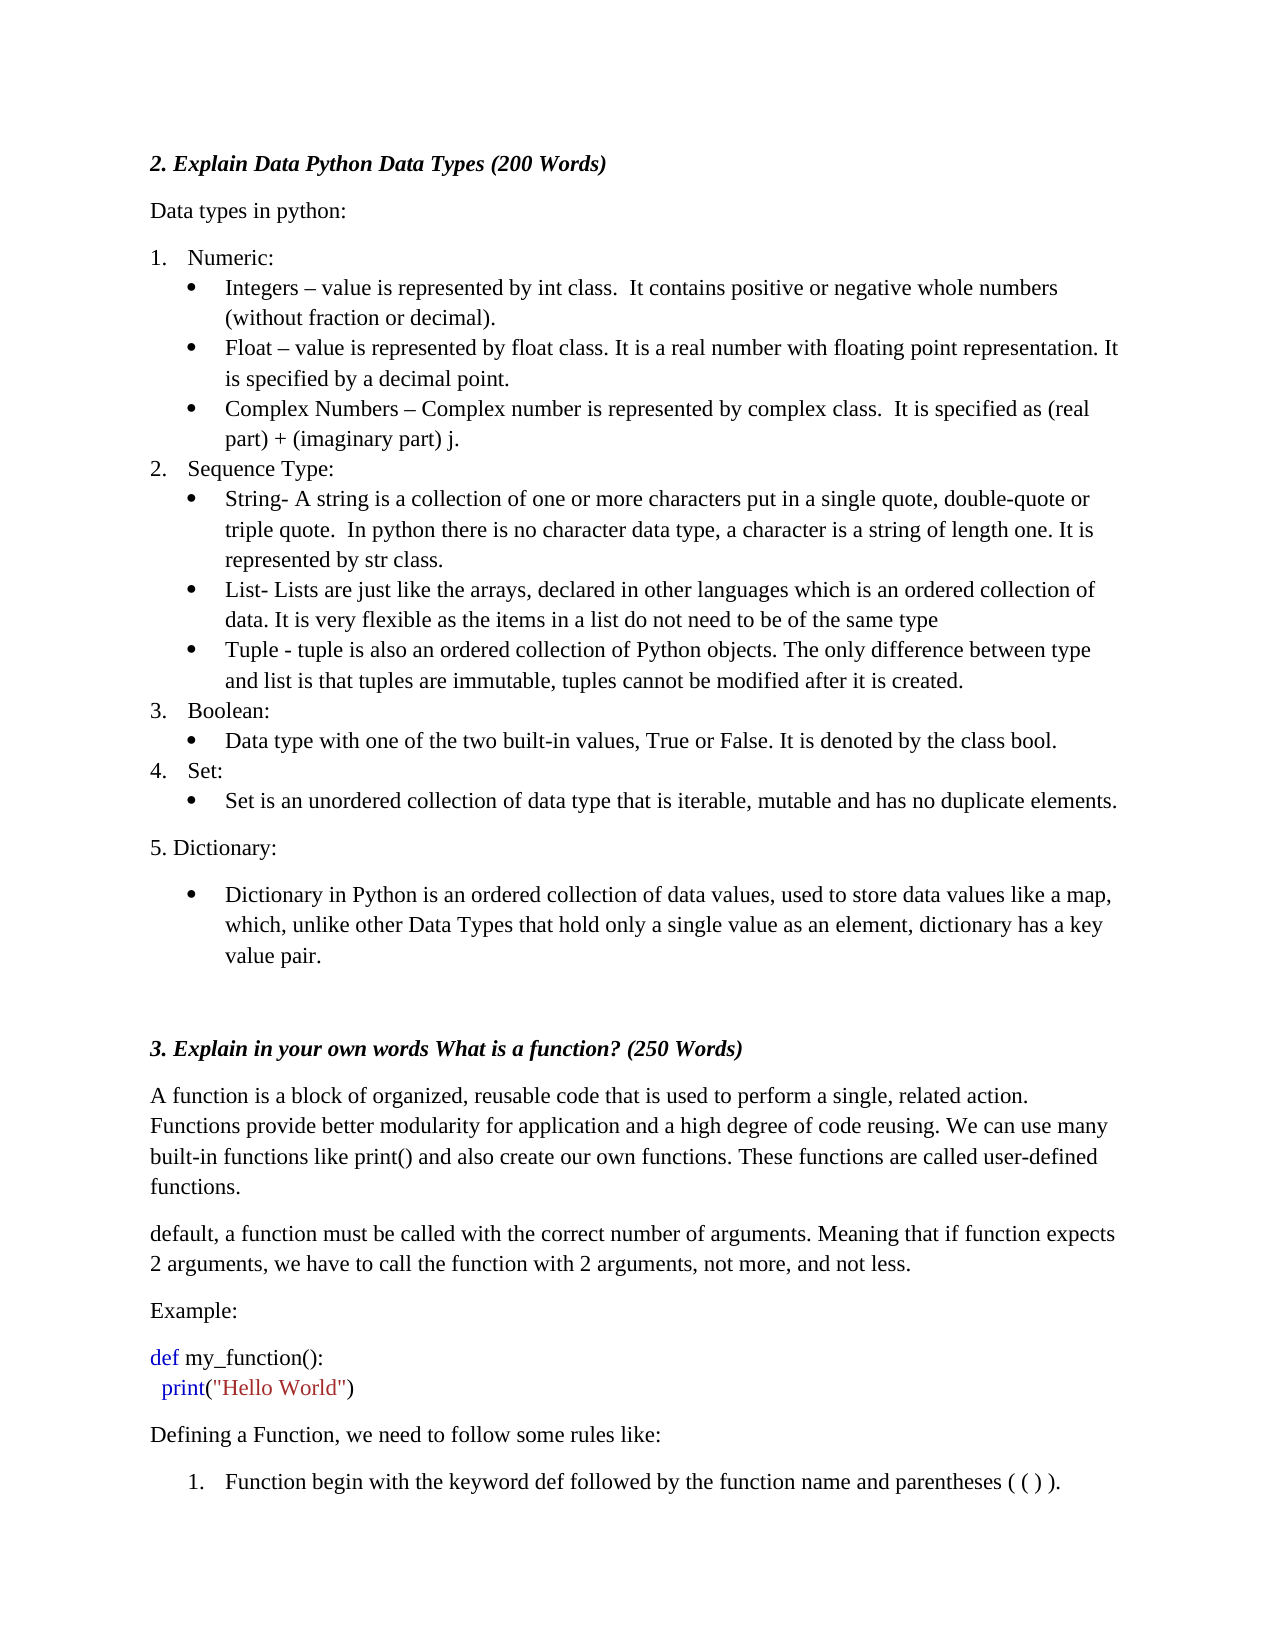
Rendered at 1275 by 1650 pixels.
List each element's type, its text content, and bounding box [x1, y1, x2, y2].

list String- A string is a collection of one or more characters put in a single quote, double-quote or triple quote. In python there is no character data type, a character is a string of length one. It is represented by str class. [187, 485, 1125, 572]
text Data types in python: [150, 197, 1125, 223]
text def my_function(): print("Hello World") [150, 1344, 1125, 1400]
list Sequence Type: [150, 455, 1125, 482]
text Example: [150, 1297, 1125, 1323]
list Set is an unordered collection of data type that is iterable, mutable and has no duplicate elements. [187, 787, 1125, 814]
list List- Lists are just like the arrays, declared in other languages which is an ordered collection of data. It is very flexible as the items in a list do not need to be of the same type [187, 576, 1125, 633]
list Float – value is represented by float class. It is a real number with floating point representation. It is specified by a decimal point. [187, 334, 1125, 391]
list Complex Numbers – Complex number is represented by complex class. It is specified as (real part) + (imaginary part) j. [187, 395, 1125, 451]
list Numeric: [150, 244, 1125, 270]
list Dictionary in Python is an ordered collection of data values, used to store data values like a map, which, unlike other Data Types that hold only a single value as an element, dictionary has a key value pair. [187, 881, 1125, 968]
list Integers – value is represented by int class. It contains positive or negative whole numbers (without fraction or decimal). [187, 274, 1125, 331]
text 5. Dictionary: [150, 834, 1125, 861]
text 2. Explain Data Python Data Types (200 Words) [150, 150, 1125, 176]
list Data type with one of the two built-in values, True or False. It is denoted by the class bool. [187, 727, 1125, 753]
text Defining a Function, we need to follow some rules like: [150, 1421, 1125, 1447]
list Set: [150, 757, 1125, 784]
list Function begin with the keyword def followed by the function name and parentheses ( ( ) ). [187, 1468, 1125, 1494]
list Tuple - tuple is also an ordered collection of Python objects. The only difference between type and list is that tuples are immutable, tuples cannot be modified after it is created. [187, 636, 1125, 693]
list Boolean: [150, 697, 1125, 723]
text 3. Explain in your own words What is a function? (250 Words) [150, 1035, 1125, 1062]
text A function is a block of organized, reusable code that is used to perform a single, related action. Functions provide better modularity for application and a high degree of code reusing. We can use many built-in functions like print() and also create our own functions. These functions are called user-defined functions. [150, 1082, 1125, 1199]
text default, a function must be called with the correct number of arguments. Meaning that if function expects 2 arguments, we have to call the function with 2 arguments, not more, and not less. [150, 1220, 1125, 1276]
